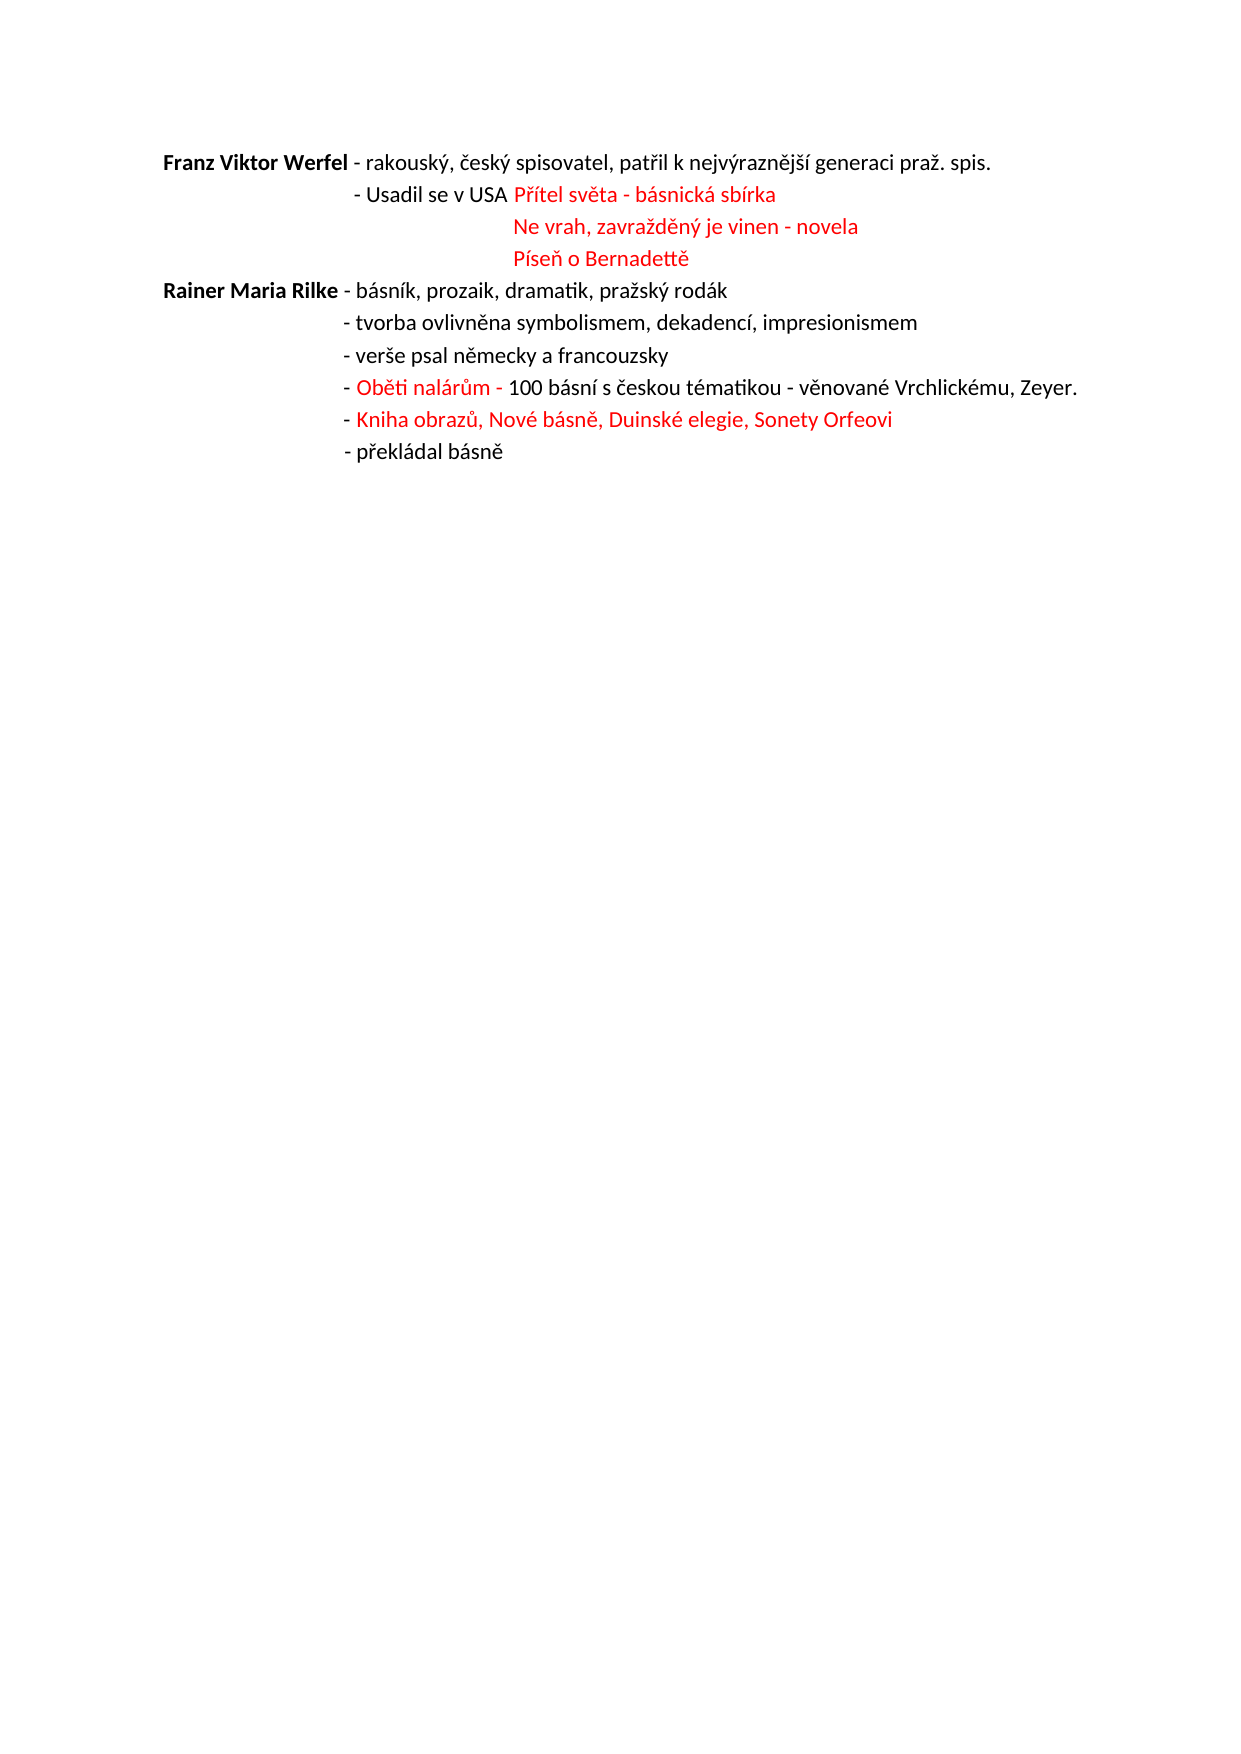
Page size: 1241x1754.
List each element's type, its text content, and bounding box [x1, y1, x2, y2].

text Píseň o Bernadettě [148, 244, 1093, 272]
text - Oběti nalárům - 100 básní s českou tématikou - věnované Vrchlickému, Zeyer. [148, 373, 1093, 401]
text Rainer Maria Rilke - básník, prozaik, dramatik, pražský rodák [148, 276, 1093, 304]
text Franz Viktor Werfel - rakouský, český spisovatel, patřil k nejvýraznější generaci praž. spis. [148, 148, 1093, 176]
text - Kniha obrazů, Nové básně, Duinské elegie, Sonety Orfeovi [148, 405, 1093, 433]
text - Usadil se v USA Přítel světa - básnická sbírka [148, 180, 1093, 208]
text - tvorba ovlivněna symbolismem, dekadencí, impresionismem [148, 308, 1093, 337]
text - verše psal německy a francouzsky [148, 341, 1093, 369]
text - překládal básně [148, 437, 1093, 465]
text Ne vrah, zavražděný je vinen - novela [148, 212, 1093, 240]
